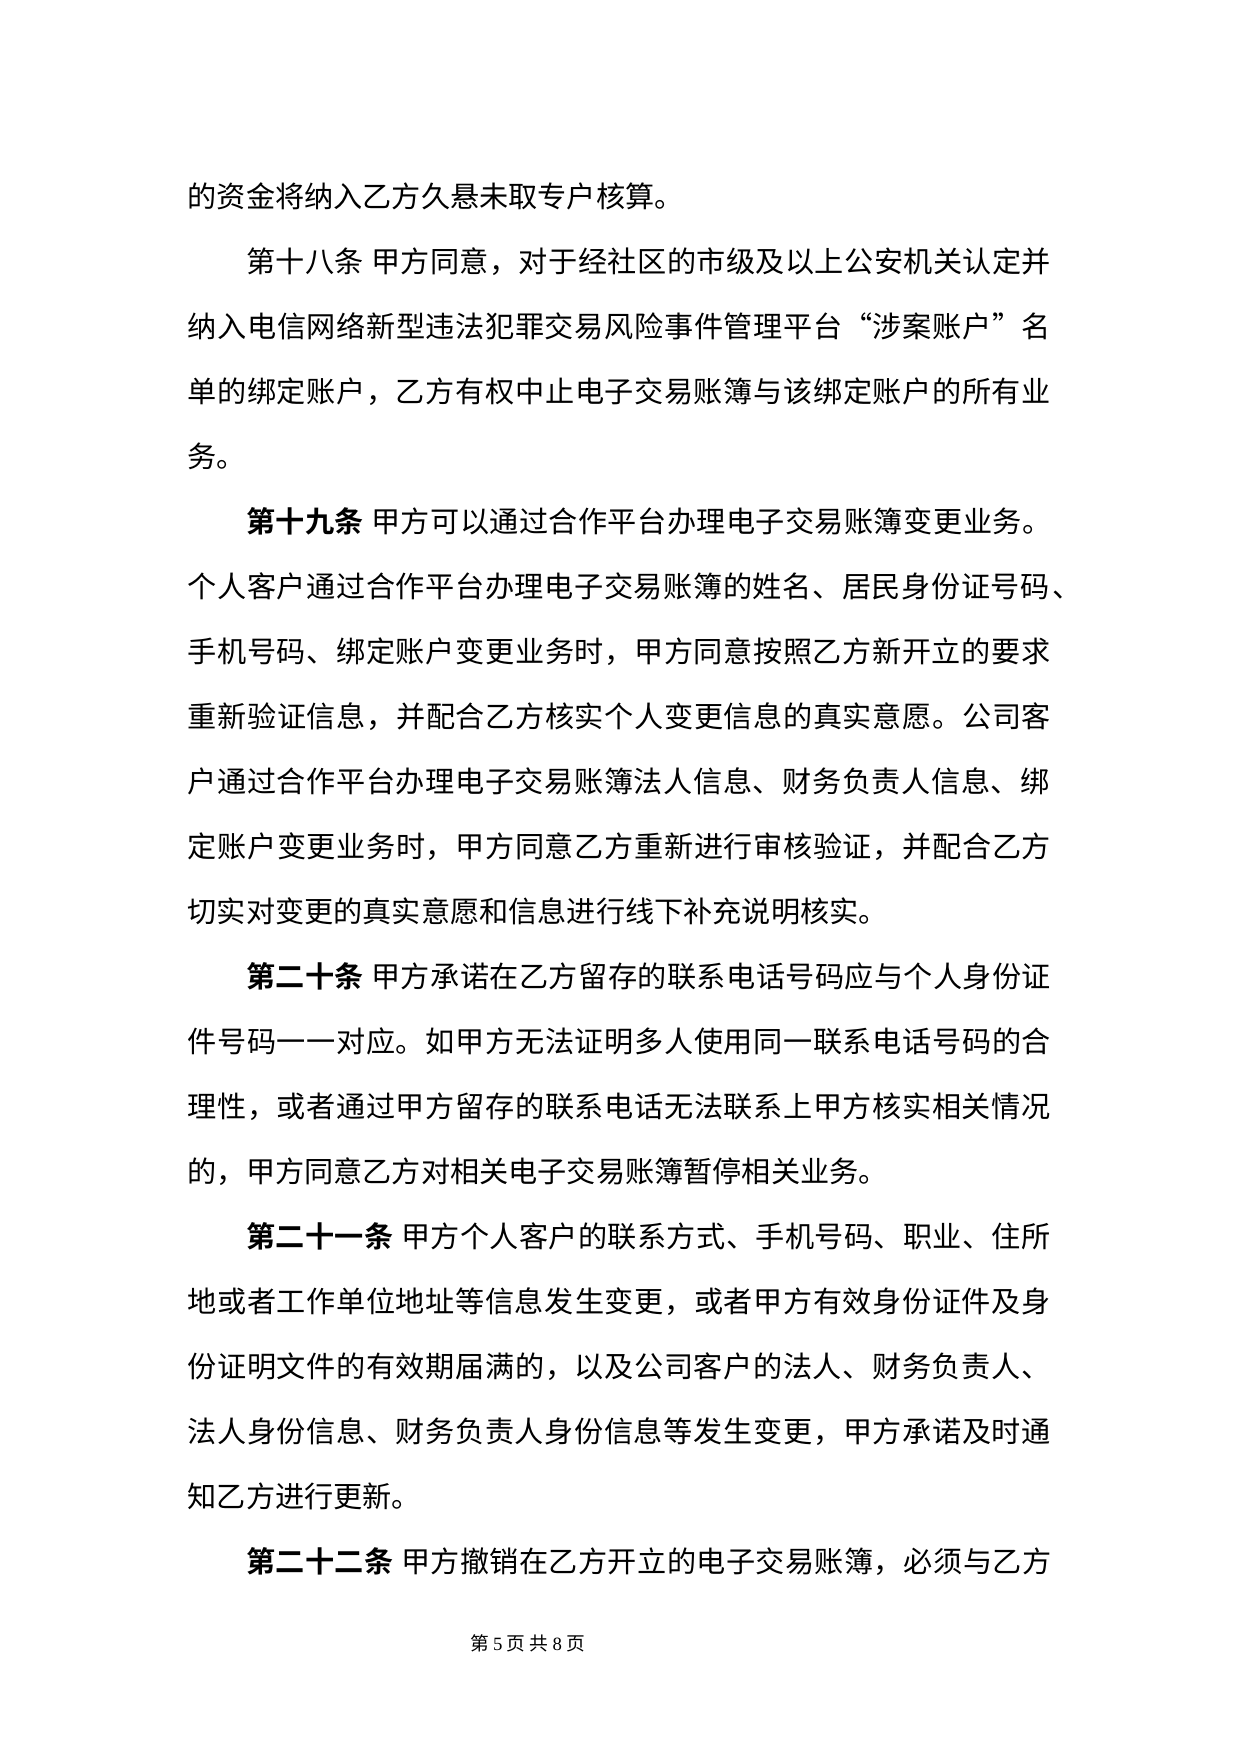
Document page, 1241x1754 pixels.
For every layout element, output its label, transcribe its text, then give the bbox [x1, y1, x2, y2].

text 第二十条 甲方承诺在乙方留存的联系电话号码应与个人身份证件号码一一对应。如甲方无法证明多人使用同一联系电话号码的合理性，或者通过甲方留存的联系电话无法联系上甲方核实相关情况的，甲方同意乙方对相关电子交易账簿暂停相关业务。 [187, 942, 1053, 1202]
text 第二十一条 甲方个人客户的联系方式、手机号码、职业、住所地或者工作单位地址等信息发生变更，或者甲方有效身份证件及身份证明文件的有效期届满的，以及公司客户的法人、财务负责人、法人身份信息、财务负责人身份信息等发生变更，甲方承诺及时通知乙方进行更新。 [187, 1202, 1053, 1527]
text 第十九条 甲方可以通过合作平台办理电子交易账簿变更业务。个人客户通过合作平台办理电子交易账簿的姓名、居民身份证号码、手机号码、绑定账户变更业务时，甲方同意按照乙方新开立的要求重新验证信息，并配合乙方核实个人变更信息的真实意愿。公司客户通过合作平台办理电子交易账簿法人信息、财务负责人信息、绑定账户变更业务时，甲方同意乙方重新进行审核验证，并配合乙方切实对变更的真实意愿和信息进行线下补充说明核实。 [187, 487, 1053, 942]
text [187, 162, 1053, 227]
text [187, 1527, 1053, 1592]
text 第十八条 甲方同意，对于经社区的市级及以上公安机关认定并纳入电信网络新型违法犯罪交易风险事件管理平台“涉案账户”名单的绑定账户，乙方有权中止电子交易账簿与该绑定账户的所有业务。 [187, 227, 1053, 487]
